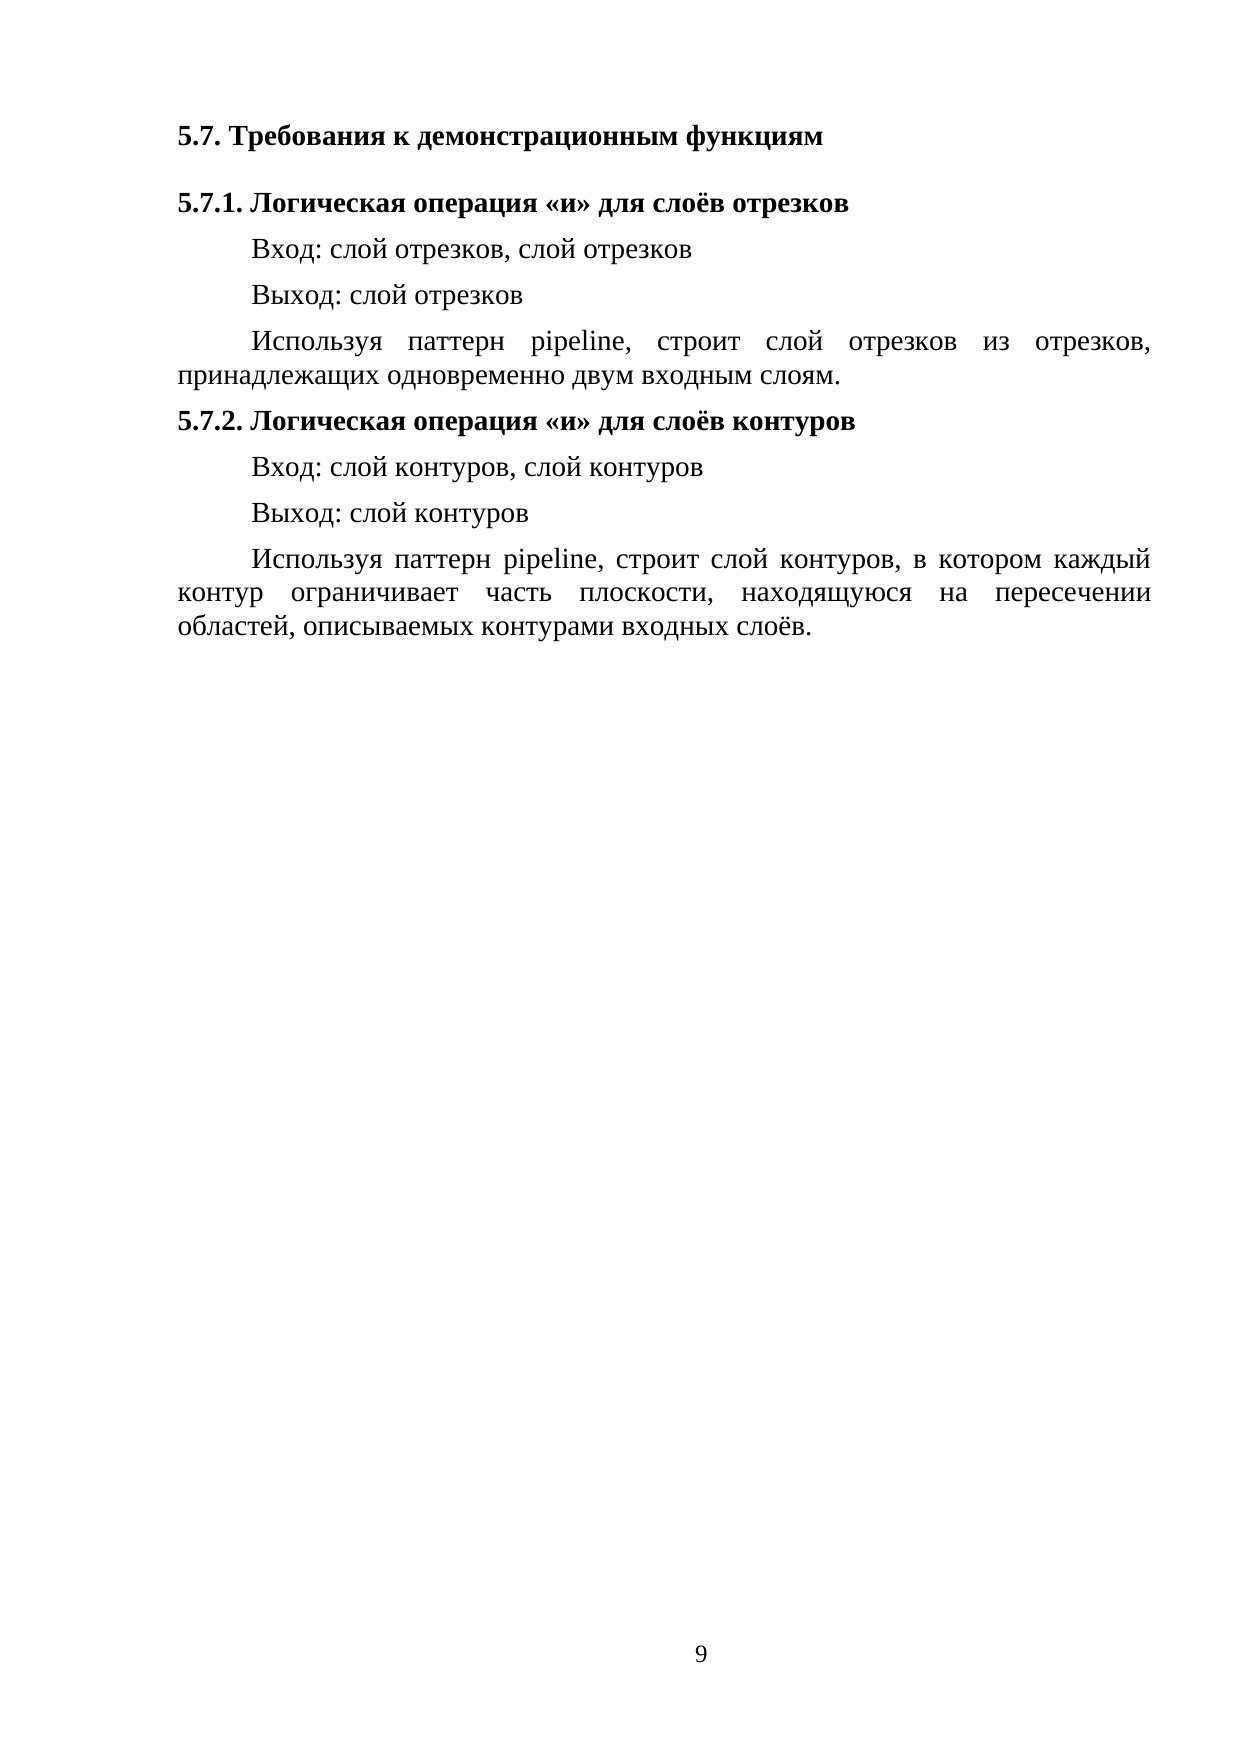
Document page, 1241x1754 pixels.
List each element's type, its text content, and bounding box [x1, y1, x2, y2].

text Вход: слой контуров, слой контуров [177, 449, 1152, 482]
text Вход: слой отрезков, слой отрезков [177, 231, 1152, 265]
text Выход: слой отрезков [177, 277, 1152, 311]
text 5.7. Требования к демонстрационным функциям [177, 118, 1152, 152]
text Используя паттерн pipeline, строит слой контуров, в котором каждый контур ограничивает часть плоскости, находящуюся на пересечении областей, описываемых контурами входных слоёв. [177, 541, 1152, 642]
text 5.7.2. Логическая операция «и» для слоёв контуров [177, 403, 1152, 436]
text Выход: слой контуров [177, 495, 1152, 528]
text 5.7.1. Логическая операция «и» для слоёв отрезков [177, 185, 1152, 219]
text Используя паттерн pipeline, строит слой отрезков из отрезков, принадлежащих одновременно двум входным слоям. [177, 323, 1152, 390]
